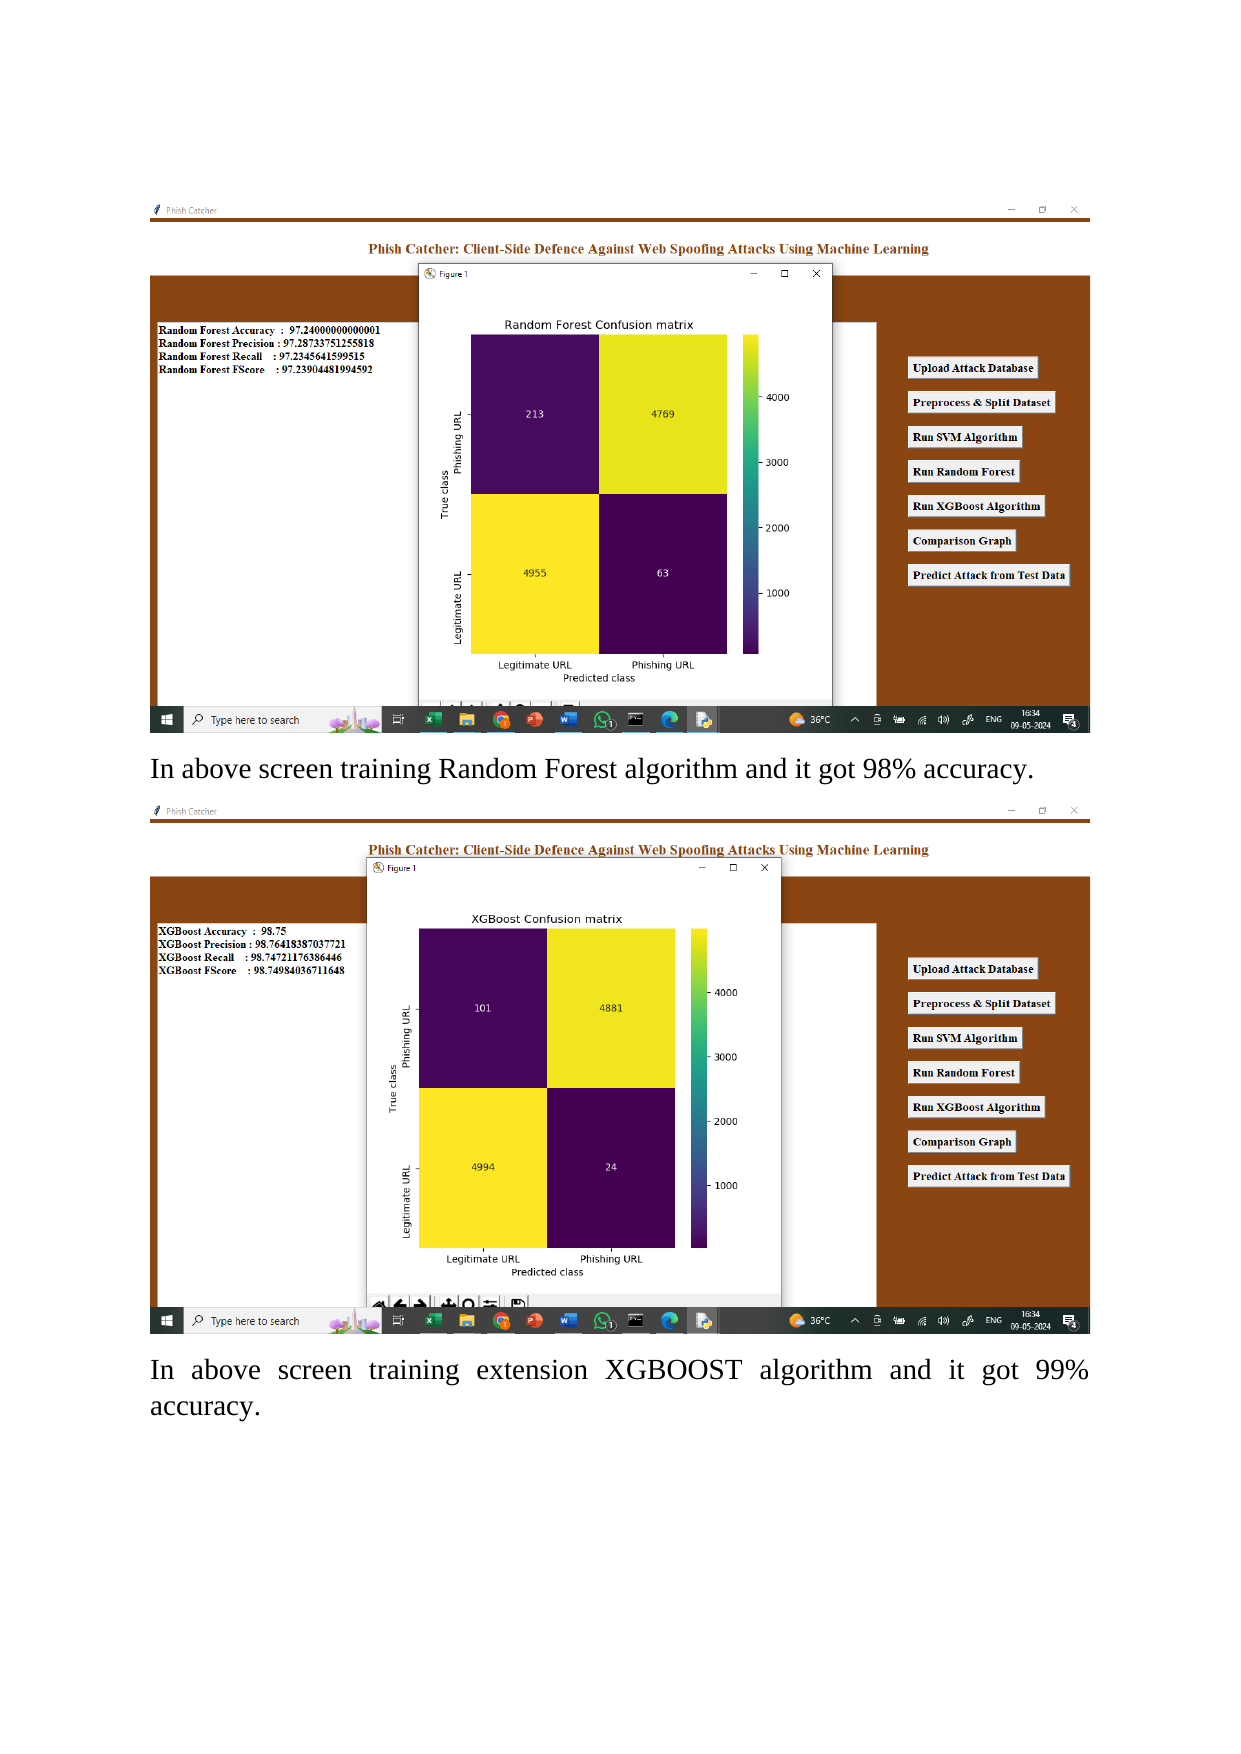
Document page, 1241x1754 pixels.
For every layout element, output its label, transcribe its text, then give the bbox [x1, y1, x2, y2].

text In above screen training Random Forest algorithm and it got 98% accuracy. [150, 751, 1090, 785]
text In above screen training extension XGBOOST algorithm and it got 99% accuracy. [150, 1352, 1090, 1422]
picture [150, 202, 1091, 733]
picture [150, 803, 1091, 1334]
